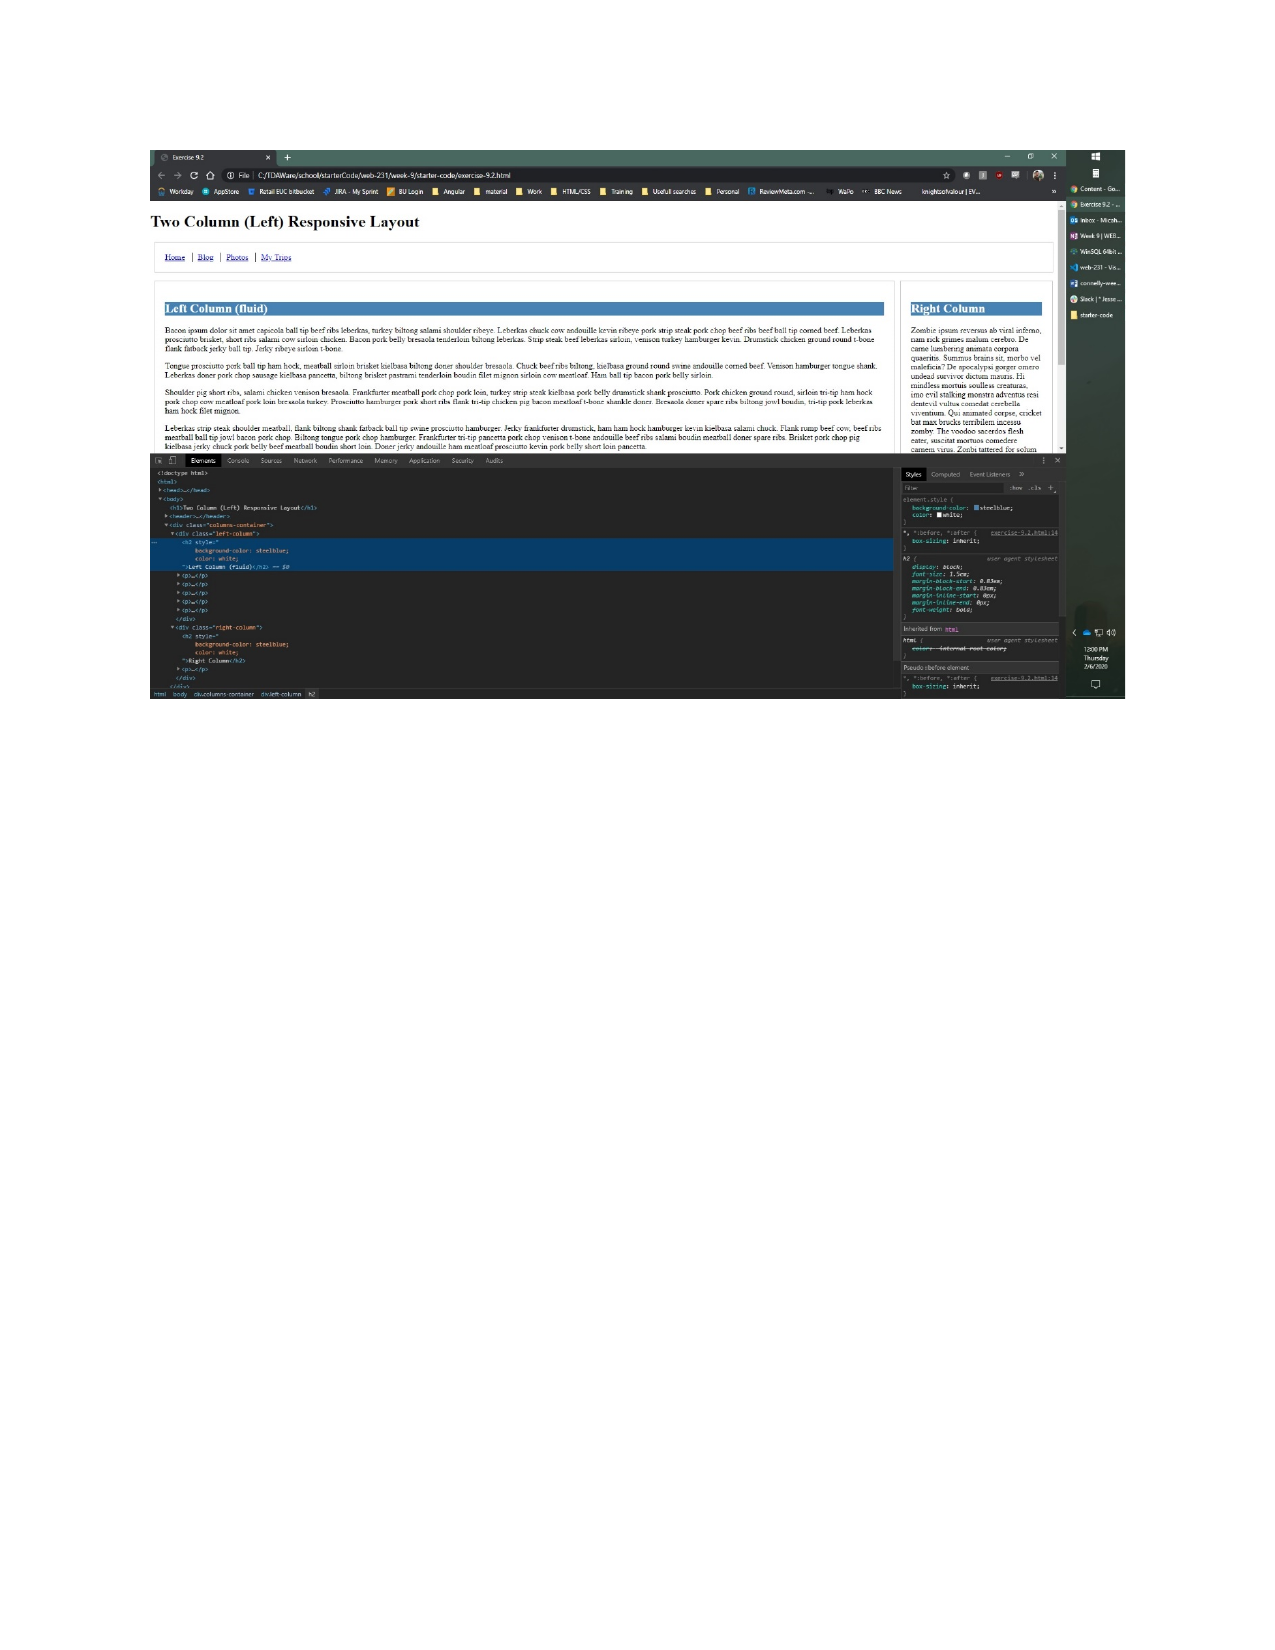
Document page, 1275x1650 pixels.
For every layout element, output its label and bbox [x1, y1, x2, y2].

picture [150, 150, 1125, 699]
